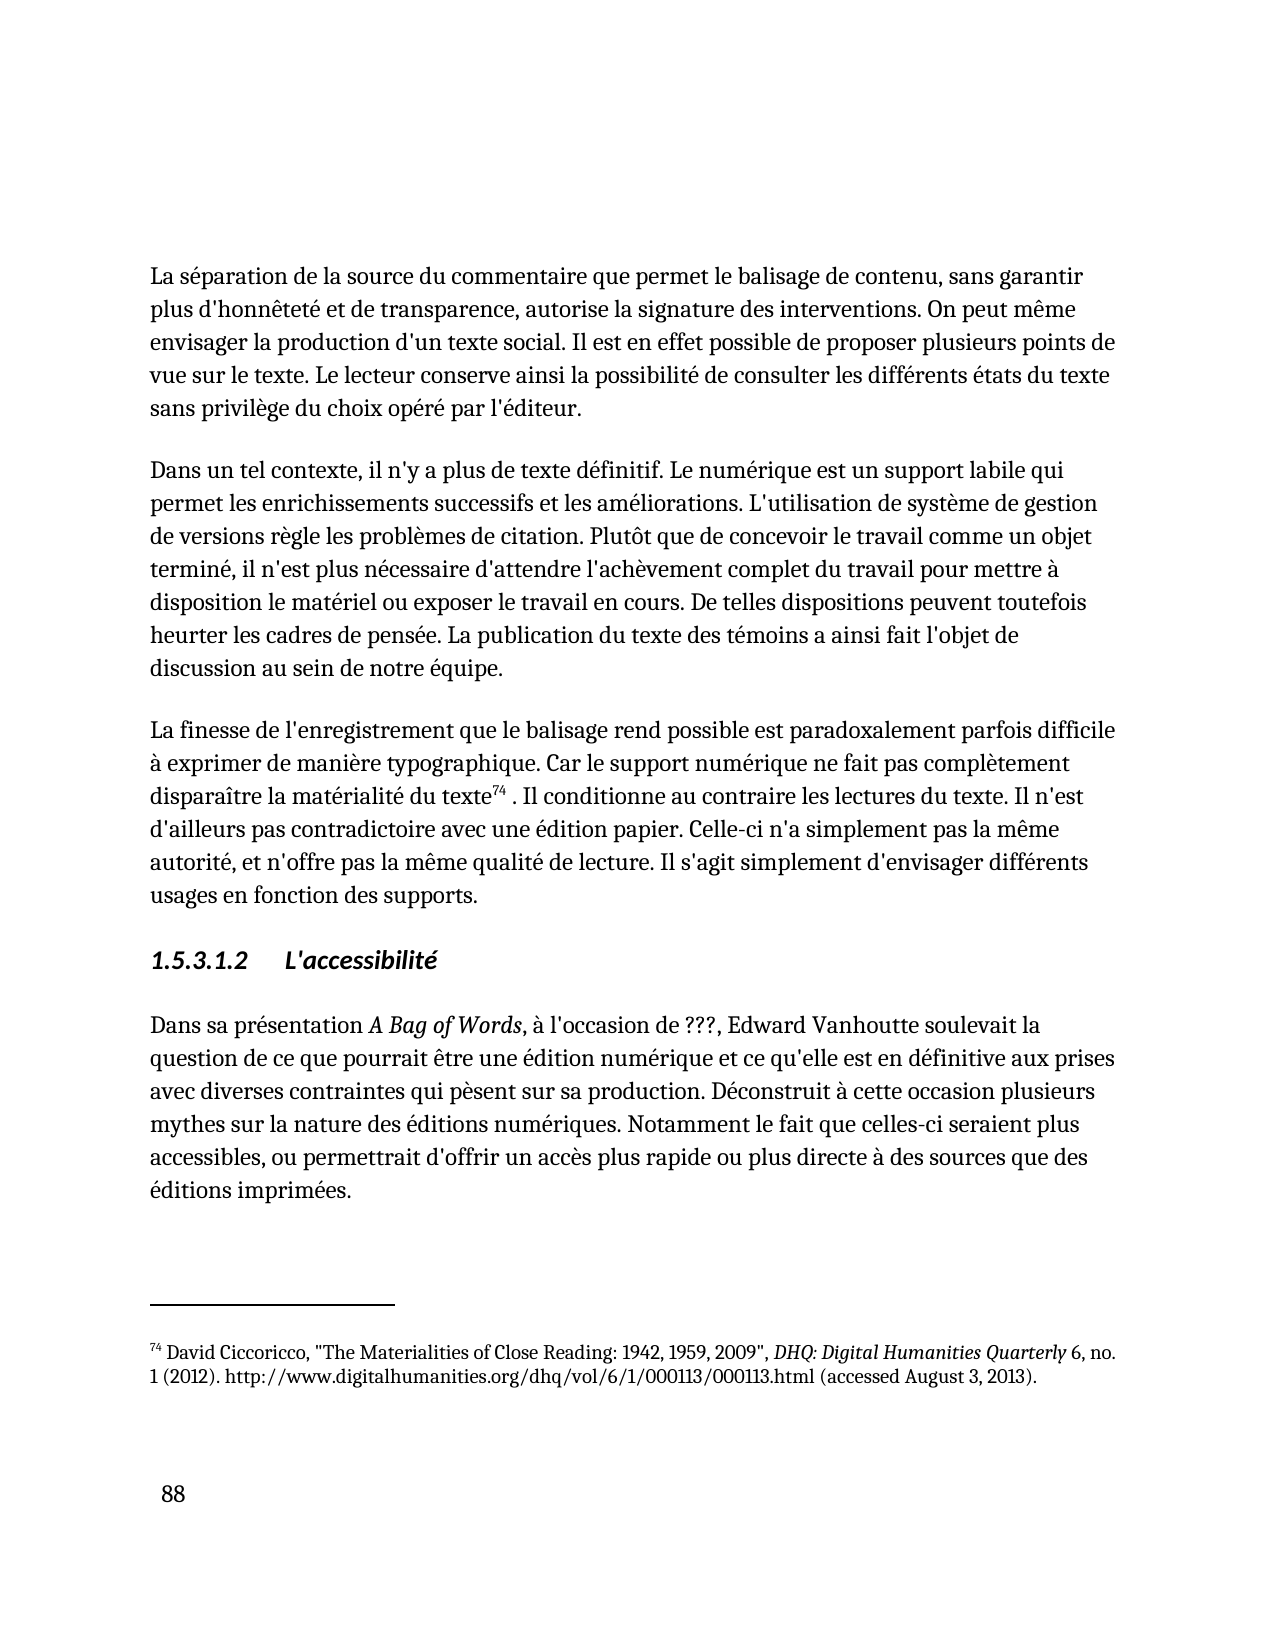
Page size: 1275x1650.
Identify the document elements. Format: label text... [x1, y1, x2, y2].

subtitle L'accessibilité [150, 943, 1125, 976]
text La séparation de la source du commentaire que permet le balisage de contenu, sans garantir plus d'honnêteté et de transparence, autorise la signature des interventions. On peut même envisager la production d'un texte social. Il est en effet possible de proposer plusieurs points de vue sur le texte. Le lecteur conserve ainsi la possibilité de consulter les différents états du texte sans privilège du choix opéré par l'éditeur. [150, 262, 1125, 422]
text Dans sa présentation A Bag of Words, à l'occasion de ???, Edward Vanhoutte soulevait la question de ce que pourrait être une édition numérique et ce qu'elle est en définitive aux prises avec diverses contraintes qui pèsent sur sa production. Déconstruit à cette occasion plusieurs mythes sur la nature des éditions numériques. Notamment le fait que celles-ci seraient plus accessibles, ou permettrait d'offrir un accès plus rapide ou plus directe à des sources que des éditions imprimées. [150, 1011, 1125, 1204]
text La finesse de l'enregistrement que le balisage rend possible est paradoxalement parfois difficile à exprimer de manière typographique. Car le support numérique ne fait pas complètement disparaître la matérialité du texte . Il conditionne au contraire les lectures du texte. Il n'est d'ailleurs pas contradictoire avec une édition papier. Celle-ci n'a simplement pas la même autorité, et n'offre pas la même qualité de lecture. Il s'agit simplement d'envisager différents usages en fonction des supports. [150, 716, 1125, 910]
text Dans un tel contexte, il n'y a plus de texte définitif. Le numérique est un support labile qui permet les enrichissements successifs et les améliorations. L'utilisation de système de gestion de versions règle les problèmes de citation. Plutôt que de concevoir le travail comme un objet terminé, il n'est plus nécessaire d'attendre l'achèvement complet du travail pour mettre à disposition le matériel ou exposer le travail en cours. De telles dispositions peuvent toutefois heurter les cadres de pensée. La publication du texte des témoins a ainsi fait l'objet de discussion au sein de notre équipe. [150, 456, 1125, 683]
